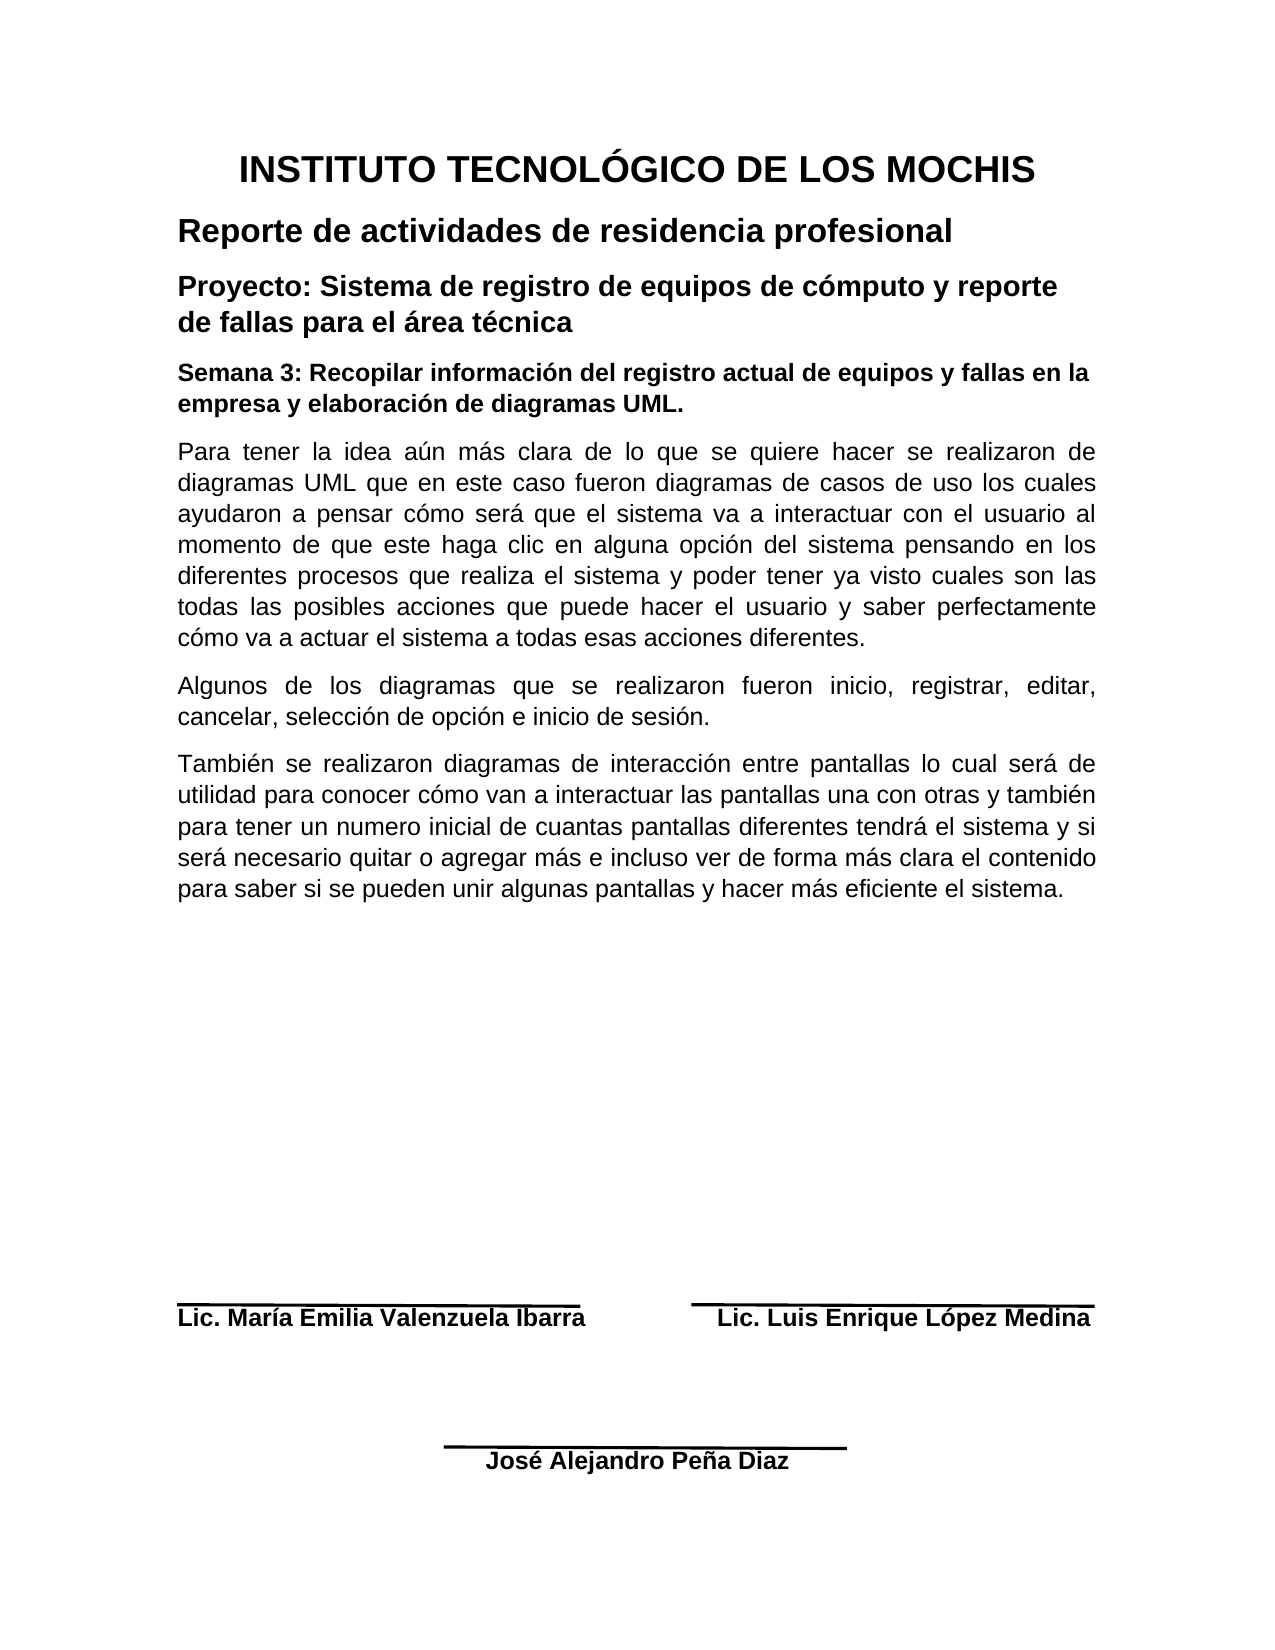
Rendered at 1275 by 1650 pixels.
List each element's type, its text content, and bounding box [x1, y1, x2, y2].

text Proyecto: Sistema de registro de equipos de cómputo y reporte de fallas para el área técnica [177, 269, 1098, 339]
text José Alejandro Peña Diaz [177, 1446, 1098, 1475]
text Para tener la idea aún más clara de lo que se quiere hacer se realizaron de diagramas UML que en este caso fueron diagramas de casos de uso los cuales ayudaron a pensar cómo será que el sistema va a interactuar con el usuario al momento de que este haga clic en alguna opción del sistema pensando en los diferentes procesos que realiza el sistema y poder tener ya visto cuales son las todas las posibles acciones que puede hacer el usuario y saber perfectamente cómo va a actuar el sistema a todas esas acciones diferentes. [177, 437, 1098, 652]
text También se realizaron diagramas de interacción entre pantallas lo cual será de utilidad para conocer cómo van a interactuar las pantallas una con otras y también para tener un numero inicial de cuantas pantallas diferentes tendrá el sistema y si será necesario quitar o agregar más e incluso ver de forma más clara el contenido para saber si se pueden unir algunas pantallas y hacer más eficiente el sistema. [177, 749, 1098, 902]
text Semana 3: Recopilar información del registro actual de equipos y fallas en la empresa y elaboración de diagramas UML. [177, 358, 1098, 418]
text Algunos de los diagramas que se realizaron fueron inicio, registrar, editar, cancelar, selección de opción e inicio de sesión. [177, 671, 1098, 730]
text Reporte de actividades de residencia profesional [177, 211, 1098, 249]
text Lic. María Emilia Valenzuela Ibarra Lic. Luis Enrique López Medina [177, 1303, 1098, 1332]
text INSTITUTO TECNOLÓGICO DE LOS MOCHIS [177, 148, 1098, 191]
